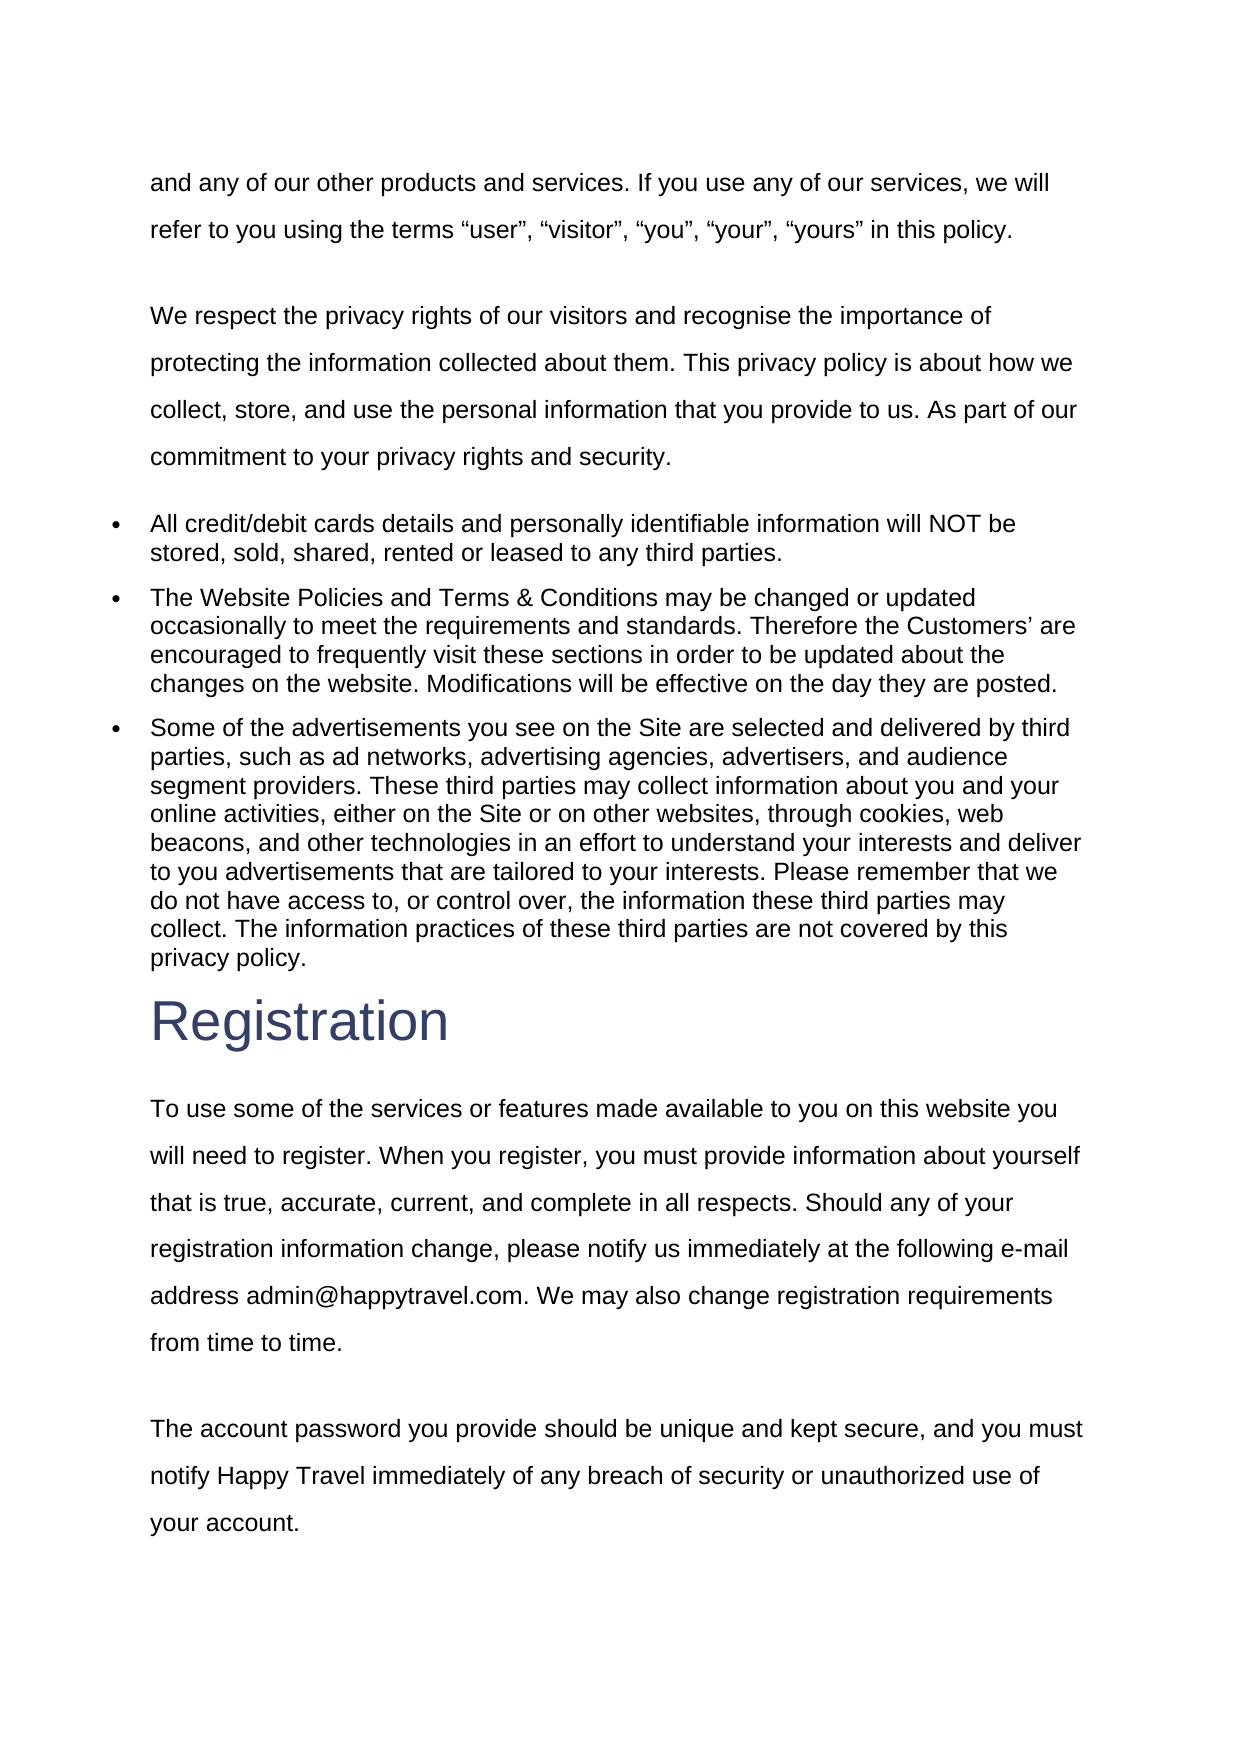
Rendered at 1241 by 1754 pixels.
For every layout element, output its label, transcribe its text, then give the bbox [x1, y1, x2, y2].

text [150, 150, 1090, 244]
list Some of the advertisements you see on the Site are selected and delivered by third parties, such as ad networks, advertising agencies, advertisers, and audience segment providers. These third parties may collect information about you and your online activities, either on the Site or on other websites, through cookies, web beacons, and other technologies in an effort to understand your interests and deliver to you advertisements that are tailored to your interests. Please remember that we do not have access to, or control over, the information these third parties may collect. The information practices of these third parties are not covered by this privacy policy. [112, 713, 1090, 972]
list All credit/debit cards details and personally identifiable information will NOT be stored, sold, shared, rented or leased to any third parties. [112, 509, 1090, 567]
list The Website Policies and Terms & Conditions may be changed or updated occasionally to meet the requirements and standards. Therefore the Customers’ are encouraged to frequently visit these sections in order to be updated about the changes on the website. Modifications will be effective on the day they are posted. [112, 582, 1090, 697]
text Registration [150, 987, 1090, 1052]
text To use some of the services or features made available to you on this website you will need to register. When you register, you must provide information about yourself that is true, accurate, current, and complete in all respects. Should any of your registration information change, please notify us immediately at the following e-mail address admin@happytravel.com. We may also change registration requirements from time to time. [150, 1076, 1090, 1357]
text The account password you provide should be unique and kept secure, and you must notify Happy Travel immediately of any breach of security or unauthorized use of your account. [150, 1396, 1090, 1537]
text We respect the privacy rights of our visitors and recognise the importance of protecting the information collected about them. This privacy policy is about how we collect, store, and use the personal information that you provide to us. As part of our commitment to your privacy rights and security. [150, 283, 1090, 470]
